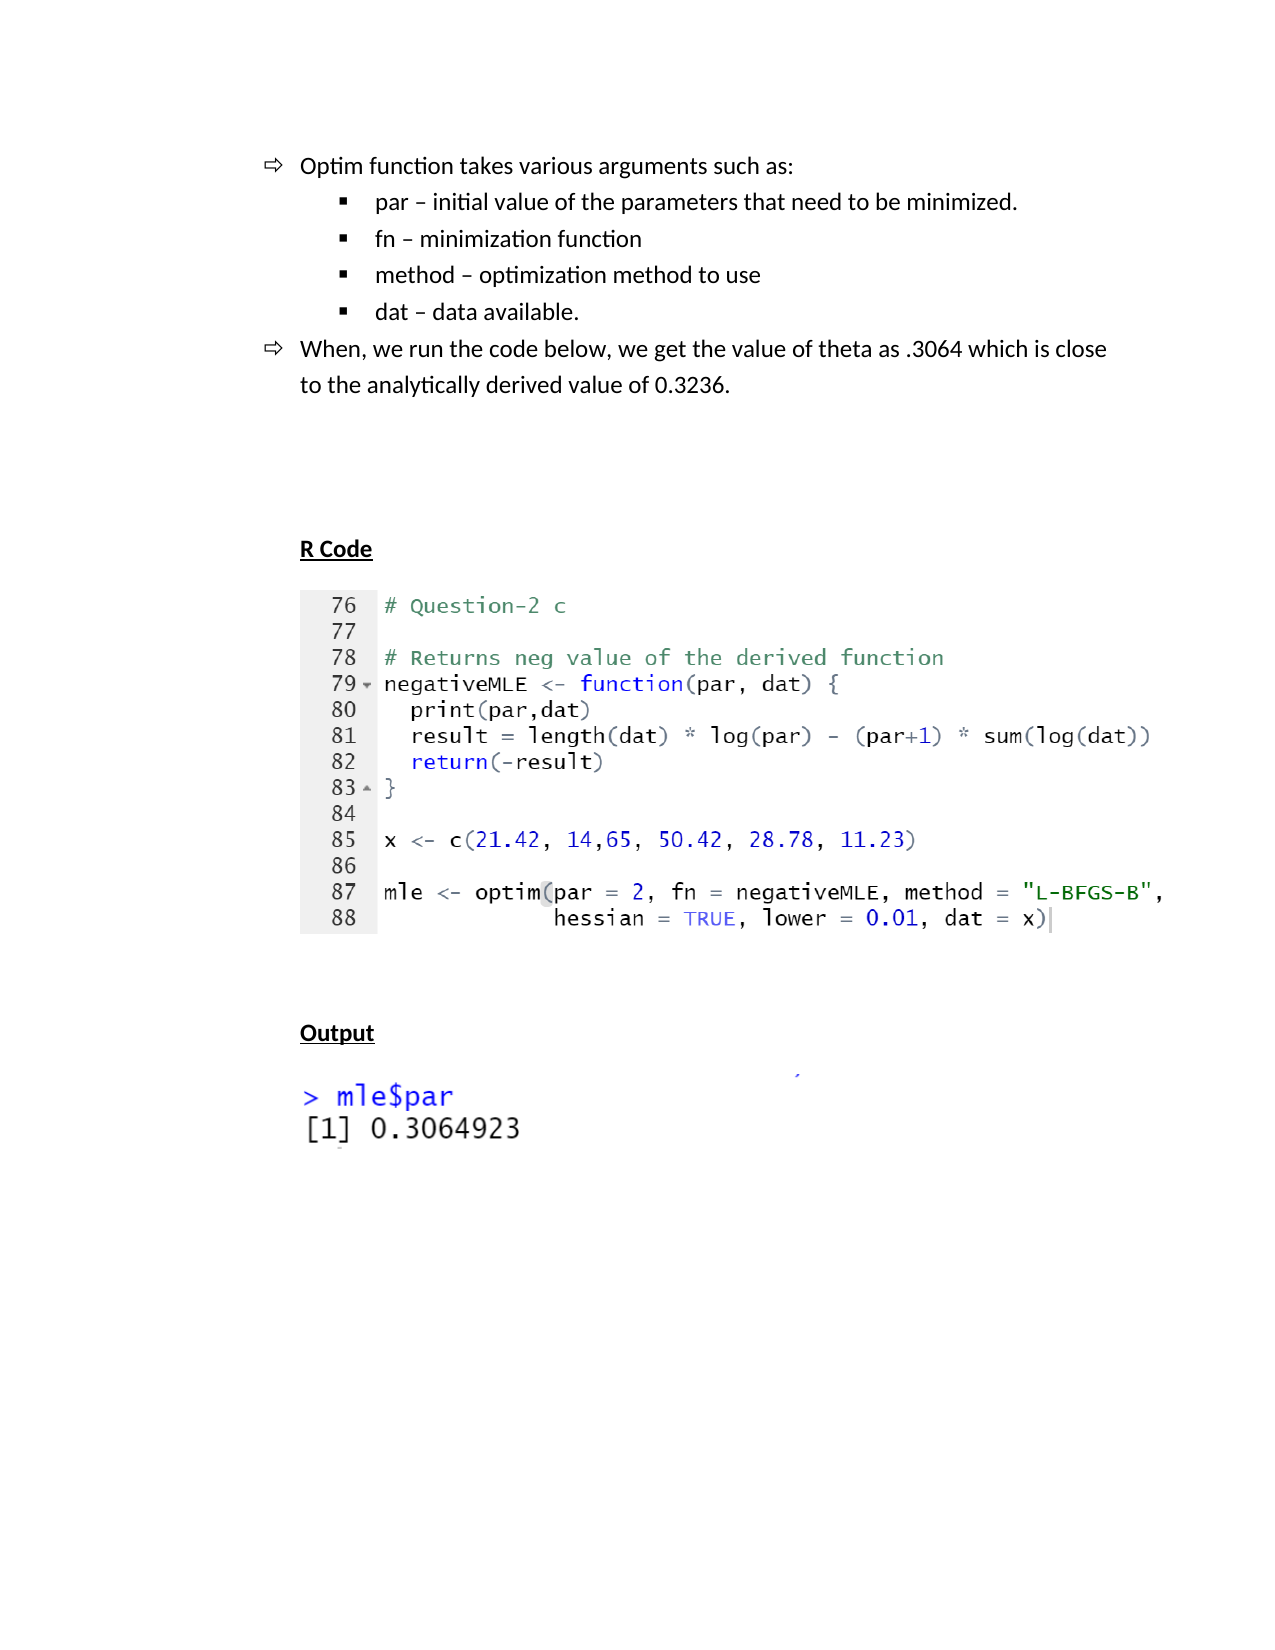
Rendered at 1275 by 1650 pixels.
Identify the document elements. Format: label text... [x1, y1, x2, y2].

picture [300, 1074, 808, 1149]
list Optim function takes various arguments such as: [262, 150, 1125, 181]
text R Code [262, 533, 1125, 563]
list par – initial value of the parameters that need to be minimized. [337, 187, 1125, 217]
list fn – minimization function [337, 223, 1125, 254]
picture [300, 590, 1183, 934]
list dat – data available. [337, 296, 1125, 327]
text Output [262, 1017, 1125, 1047]
list When, we run the code below, we get the value of theta as .3064 which is close to the analytically derived value of 0.3236. [262, 333, 1125, 400]
list method – optimization method to use [337, 260, 1125, 290]
